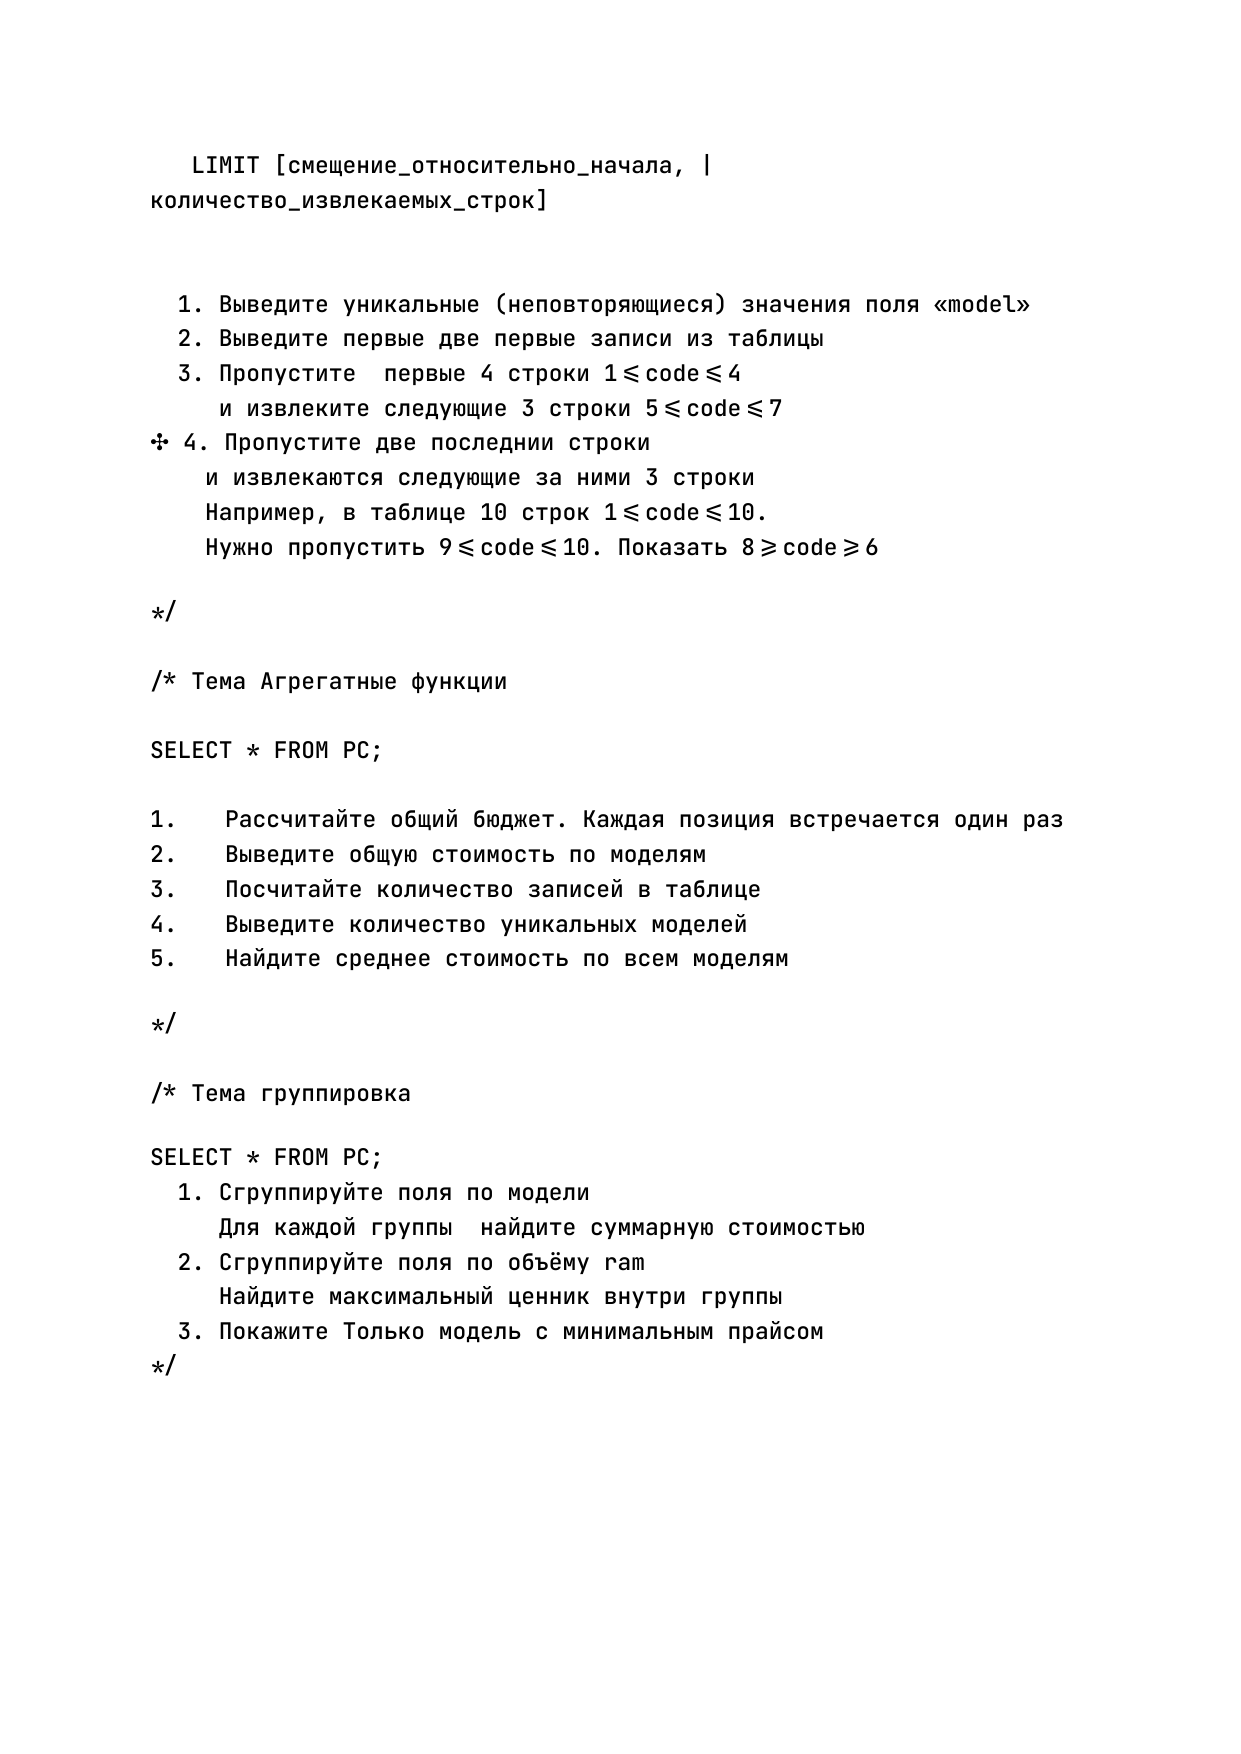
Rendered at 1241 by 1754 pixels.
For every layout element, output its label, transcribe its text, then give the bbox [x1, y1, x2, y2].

text */ [150, 1008, 1090, 1038]
text */ [150, 596, 1090, 627]
text /* Тема Агрегатные функции [150, 666, 1090, 696]
text 1. Рассчитайте общий бюджет. Каждая позиция встречается один раз [150, 804, 1090, 835]
text 3. Пропустите первые 4 строки 1<=code<=4 [150, 358, 1090, 388]
text */ [150, 1351, 1090, 1381]
text /* Тема группировка [150, 1078, 1090, 1108]
text 5. Найдите среднее стоимость по всем моделям [150, 943, 1090, 973]
text ✣ 4. Пропустите две последнии строки [150, 427, 1090, 458]
text SELECT * FROM PC; [150, 1142, 1090, 1173]
text 3. Покажите Только модель с минимальным прайсом [150, 1316, 1090, 1346]
text Нужно пропустить 9<=code<=10. Показать 8>=code>=6 [150, 532, 1090, 562]
text 4. Выведите количество уникальных моделей [150, 909, 1090, 939]
text SELECT * FROM PC; [150, 735, 1090, 765]
text LIMIT [смещение_относительно_начала, | количество_извлекаемых_строк] [150, 150, 1090, 215]
text 2. Выведите общую стоимость по моделям [150, 839, 1090, 869]
text 1. Выведите уникальные (неповторяющиеся) значения поля «model» [150, 289, 1090, 319]
text 1. Сгруппируйте поля по модели [150, 1177, 1090, 1207]
text 2. Сгруппируйте поля по объёму ram [150, 1247, 1090, 1277]
text Найдите максимальный ценник внутри группы [150, 1281, 1090, 1311]
text Например, в таблице 10 строк 1<=code<=10. [150, 497, 1090, 527]
text Для каждой группы найдите суммарную стоимостью [150, 1212, 1090, 1242]
text и извлеките следующие 3 строки 5<=code<=7 [150, 393, 1090, 423]
text и извлекаются следующие за ними 3 строки [150, 462, 1090, 492]
text 2. Выведите первые две первые записи из таблицы [150, 323, 1090, 354]
text 3. Посчитайте количество записей в таблице [150, 874, 1090, 904]
